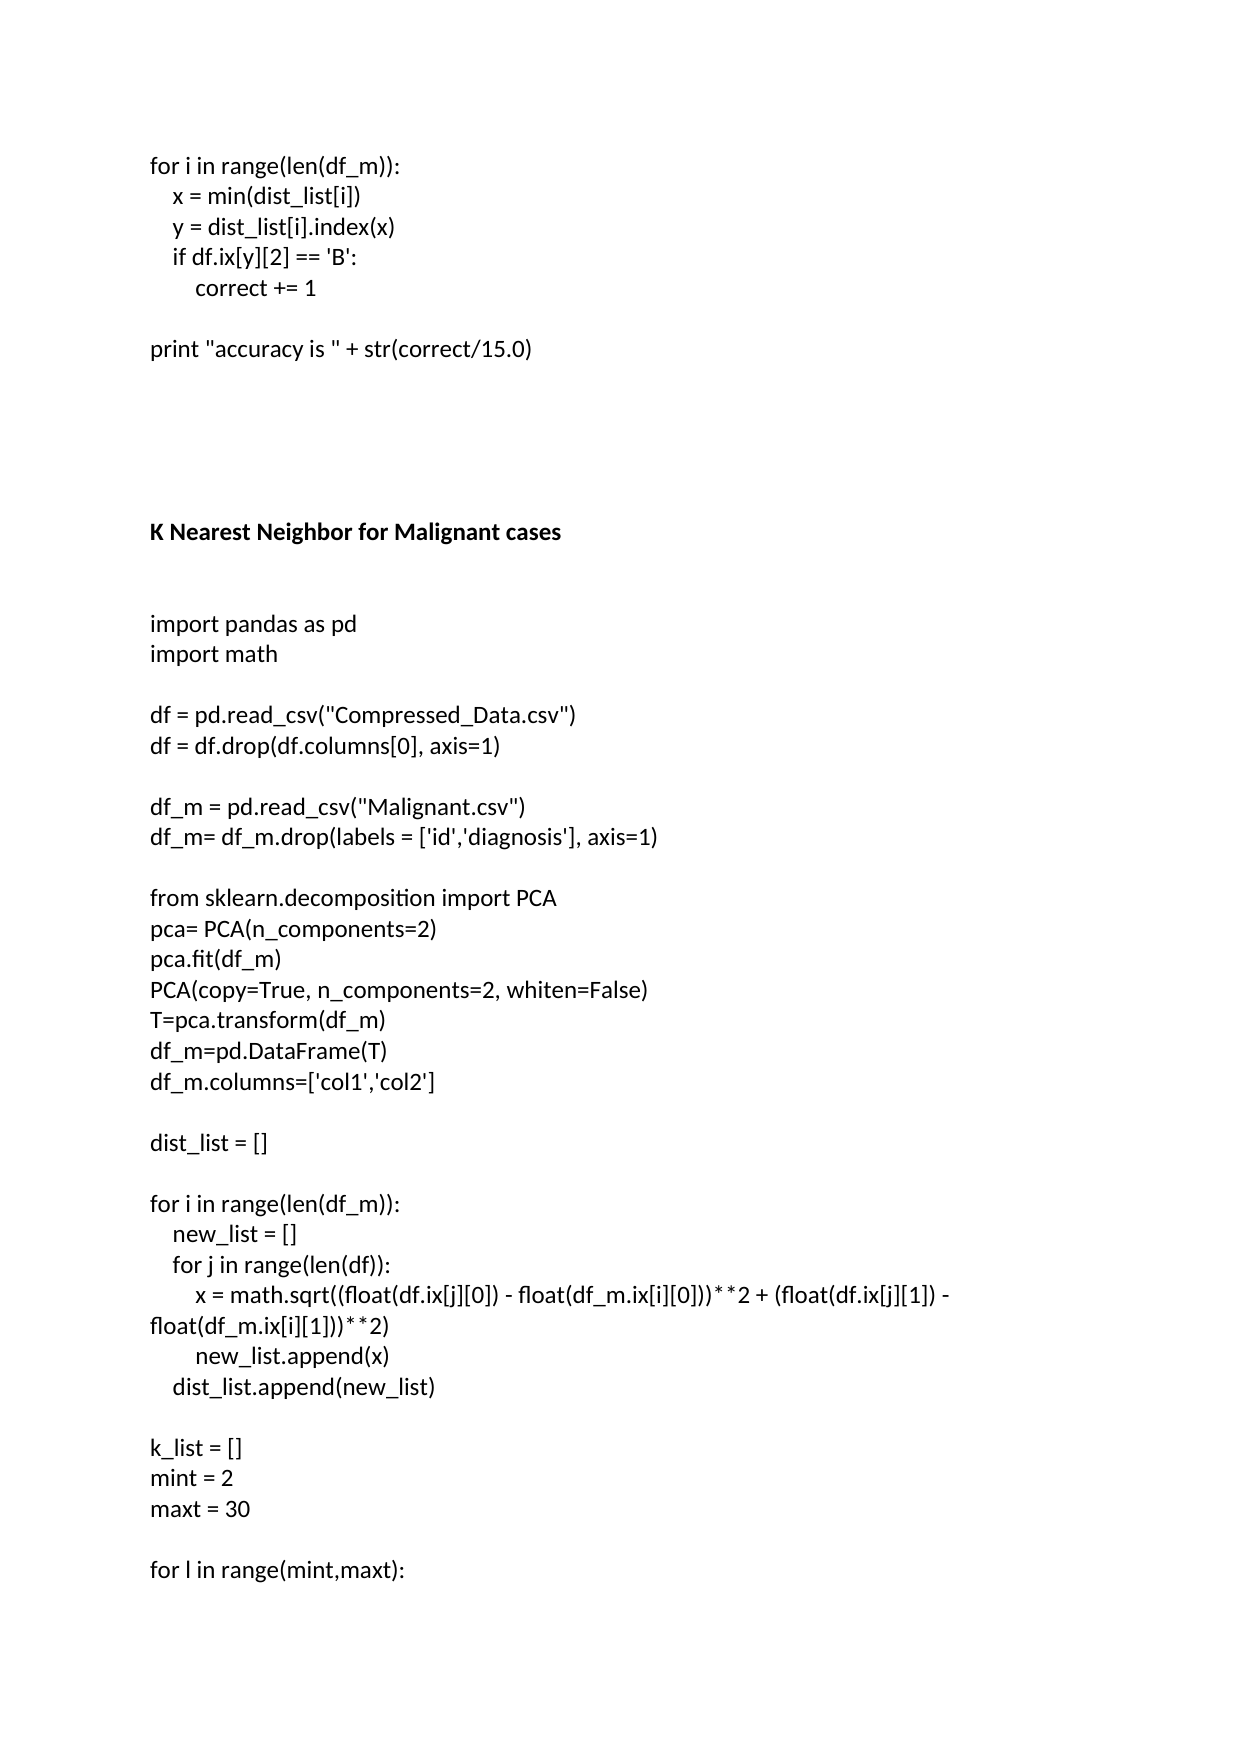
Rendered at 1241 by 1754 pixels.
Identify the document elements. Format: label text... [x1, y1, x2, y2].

text dist_list.append(new_list) [150, 1371, 1090, 1401]
text import pandas as pd [150, 608, 1090, 638]
text df_m = pd.read_csv("Malignant.csv") [150, 791, 1090, 821]
text from sklearn.decomposition import PCA [150, 882, 1090, 913]
text k_list = [] [150, 1432, 1090, 1462]
text pca.fit(df_m) [150, 943, 1090, 974]
text mint = 2 [150, 1462, 1090, 1493]
text for i in range(len(df_m)): [150, 1188, 1090, 1218]
text import math [150, 638, 1090, 669]
text maxt = 30 [150, 1493, 1090, 1523]
text new_list.append(x) [150, 1340, 1090, 1371]
text T=pca.transform(df_m) [150, 1004, 1090, 1035]
text df_m=pd.DataFrame(T) [150, 1035, 1090, 1066]
text y = dist_list[i].index(x) [150, 211, 1090, 242]
text PCA(copy=True, n_components=2, whiten=False) [150, 974, 1090, 1004]
text df = df.drop(df.columns[0], axis=1) [150, 730, 1090, 760]
text K Nearest Neighbor for Malignant cases [150, 516, 1090, 547]
text dist_list = [] [150, 1127, 1090, 1157]
text print "accuracy is " + str(correct/15.0) [150, 333, 1090, 364]
text if df.ix[y][2] == 'B': [150, 242, 1090, 272]
text for i in range(len(df_m)): [150, 150, 1090, 181]
text df = pd.read_csv("Compressed_Data.csv") [150, 699, 1090, 730]
text df_m= df_m.drop(labels = ['id','diagnosis'], axis=1) [150, 821, 1090, 852]
text new_list = [] [150, 1218, 1090, 1249]
text df_m.columns=['col1','col2'] [150, 1066, 1090, 1096]
text for j in range(len(df)): [150, 1249, 1090, 1279]
text for l in range(mint,maxt): [150, 1554, 1090, 1584]
text correct += 1 [150, 272, 1090, 303]
text x = min(dist_list[i]) [150, 181, 1090, 211]
text x = math.sqrt((float(df.ix[j][0]) - float(df_m.ix[i][0]))**2 + (float(df.ix[j][1]) - float(df_m.ix[i][1]))**2) [150, 1279, 1090, 1340]
text pca= PCA(n_components=2) [150, 913, 1090, 943]
